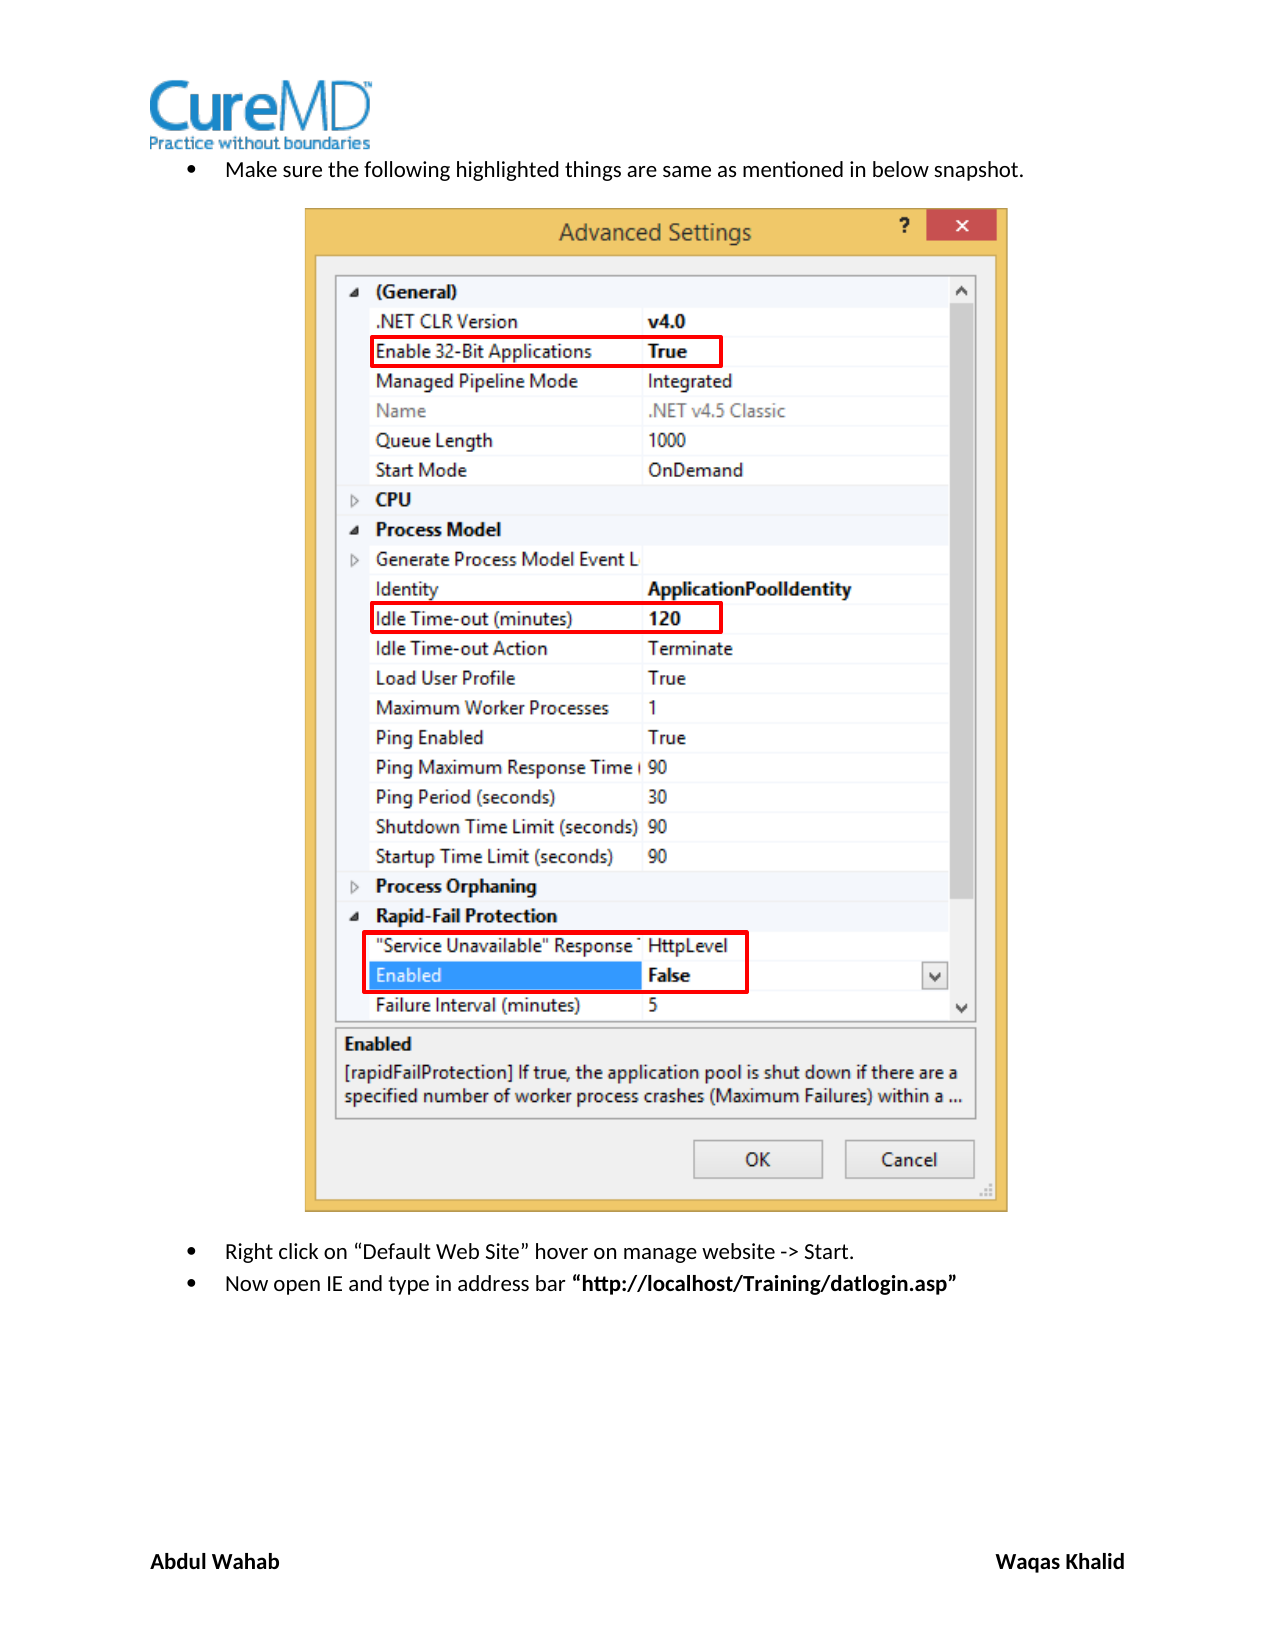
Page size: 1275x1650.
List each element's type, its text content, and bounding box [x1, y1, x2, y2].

list Make sure the following highlighted things are same as mentioned in below snapshot. [187, 156, 1125, 184]
picture [304, 208, 1008, 1212]
list Right click on “Default Web Site” hover on manage website -> Start. [187, 1237, 1125, 1265]
list Now open IE and type in address bar “http://localhost/Training/datlogin.asp” [187, 1269, 1125, 1297]
picture [150, 75, 373, 156]
